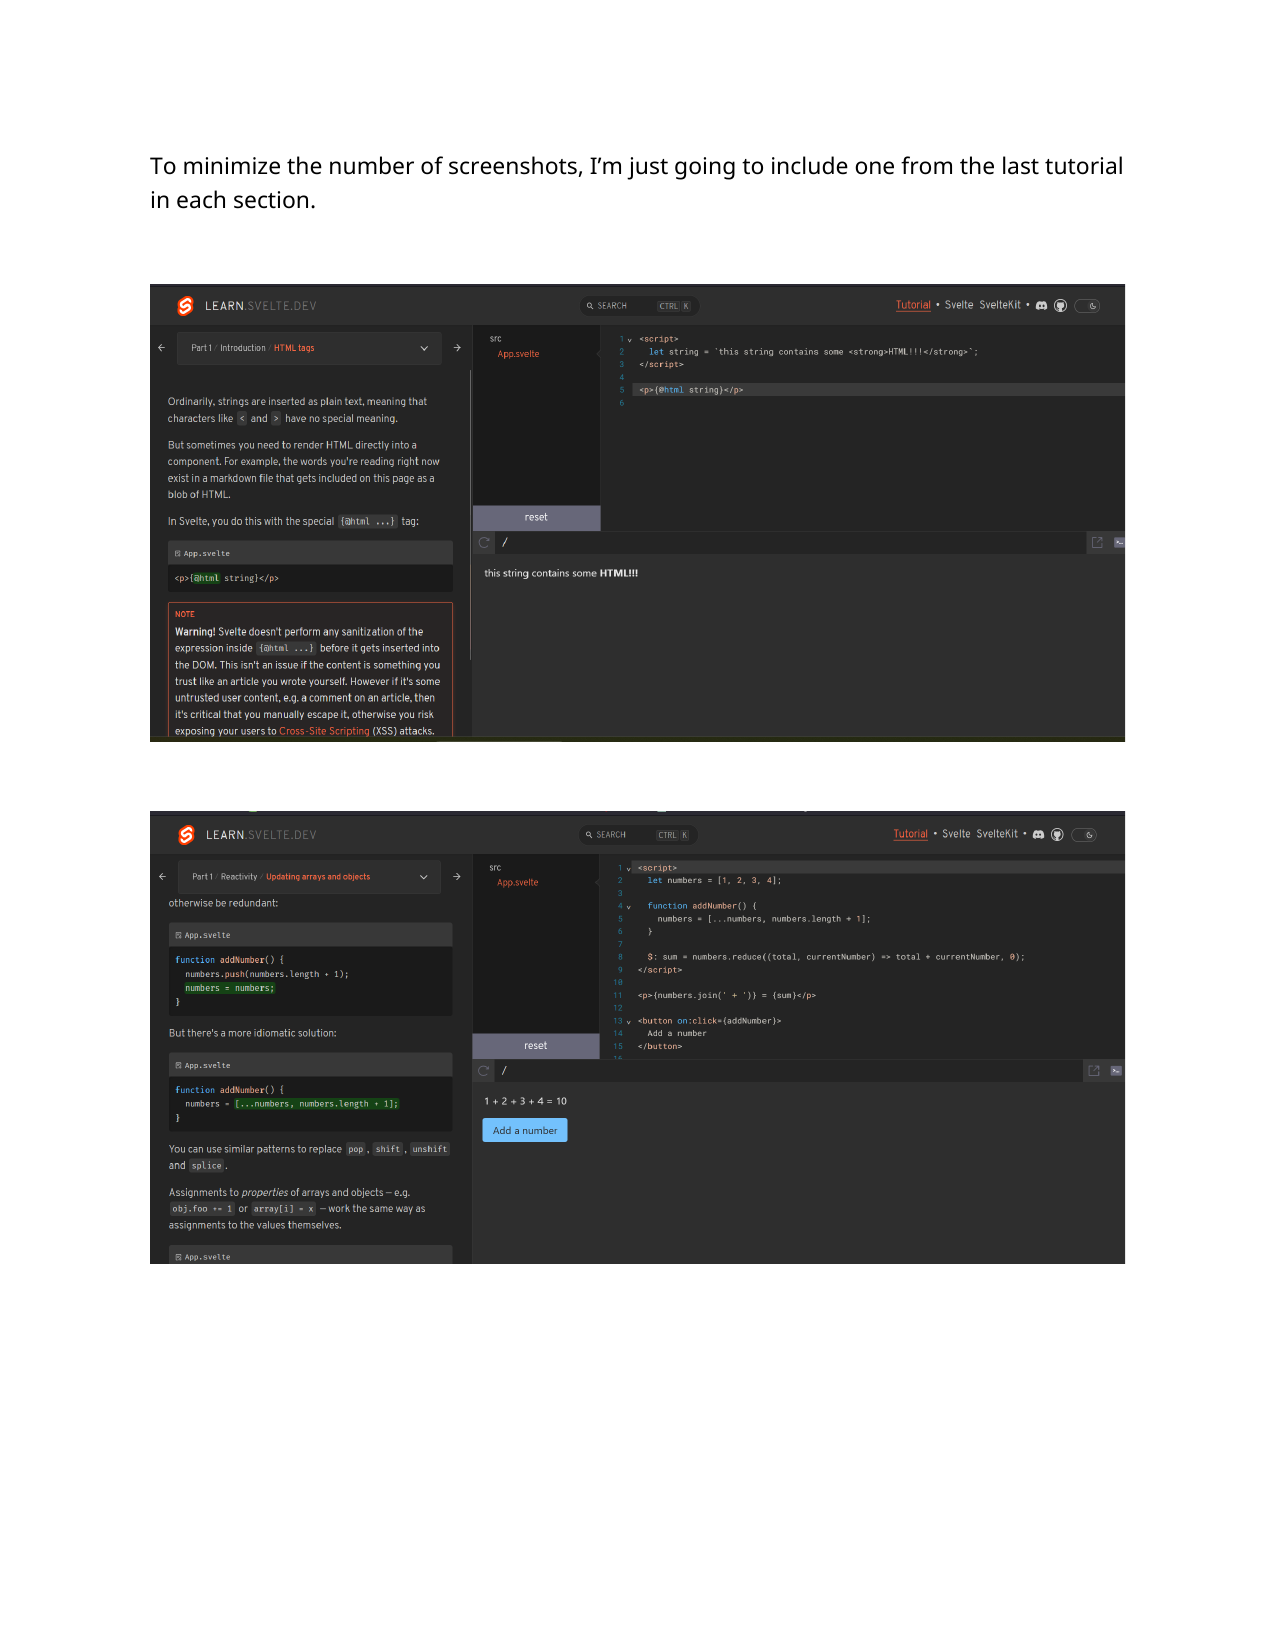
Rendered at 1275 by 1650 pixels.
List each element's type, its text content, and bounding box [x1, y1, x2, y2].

text To minimize the number of screenshots, I’m just going to include one from the last tutorial in each section. [150, 150, 1125, 215]
picture [150, 284, 1125, 742]
picture [150, 811, 1125, 1264]
